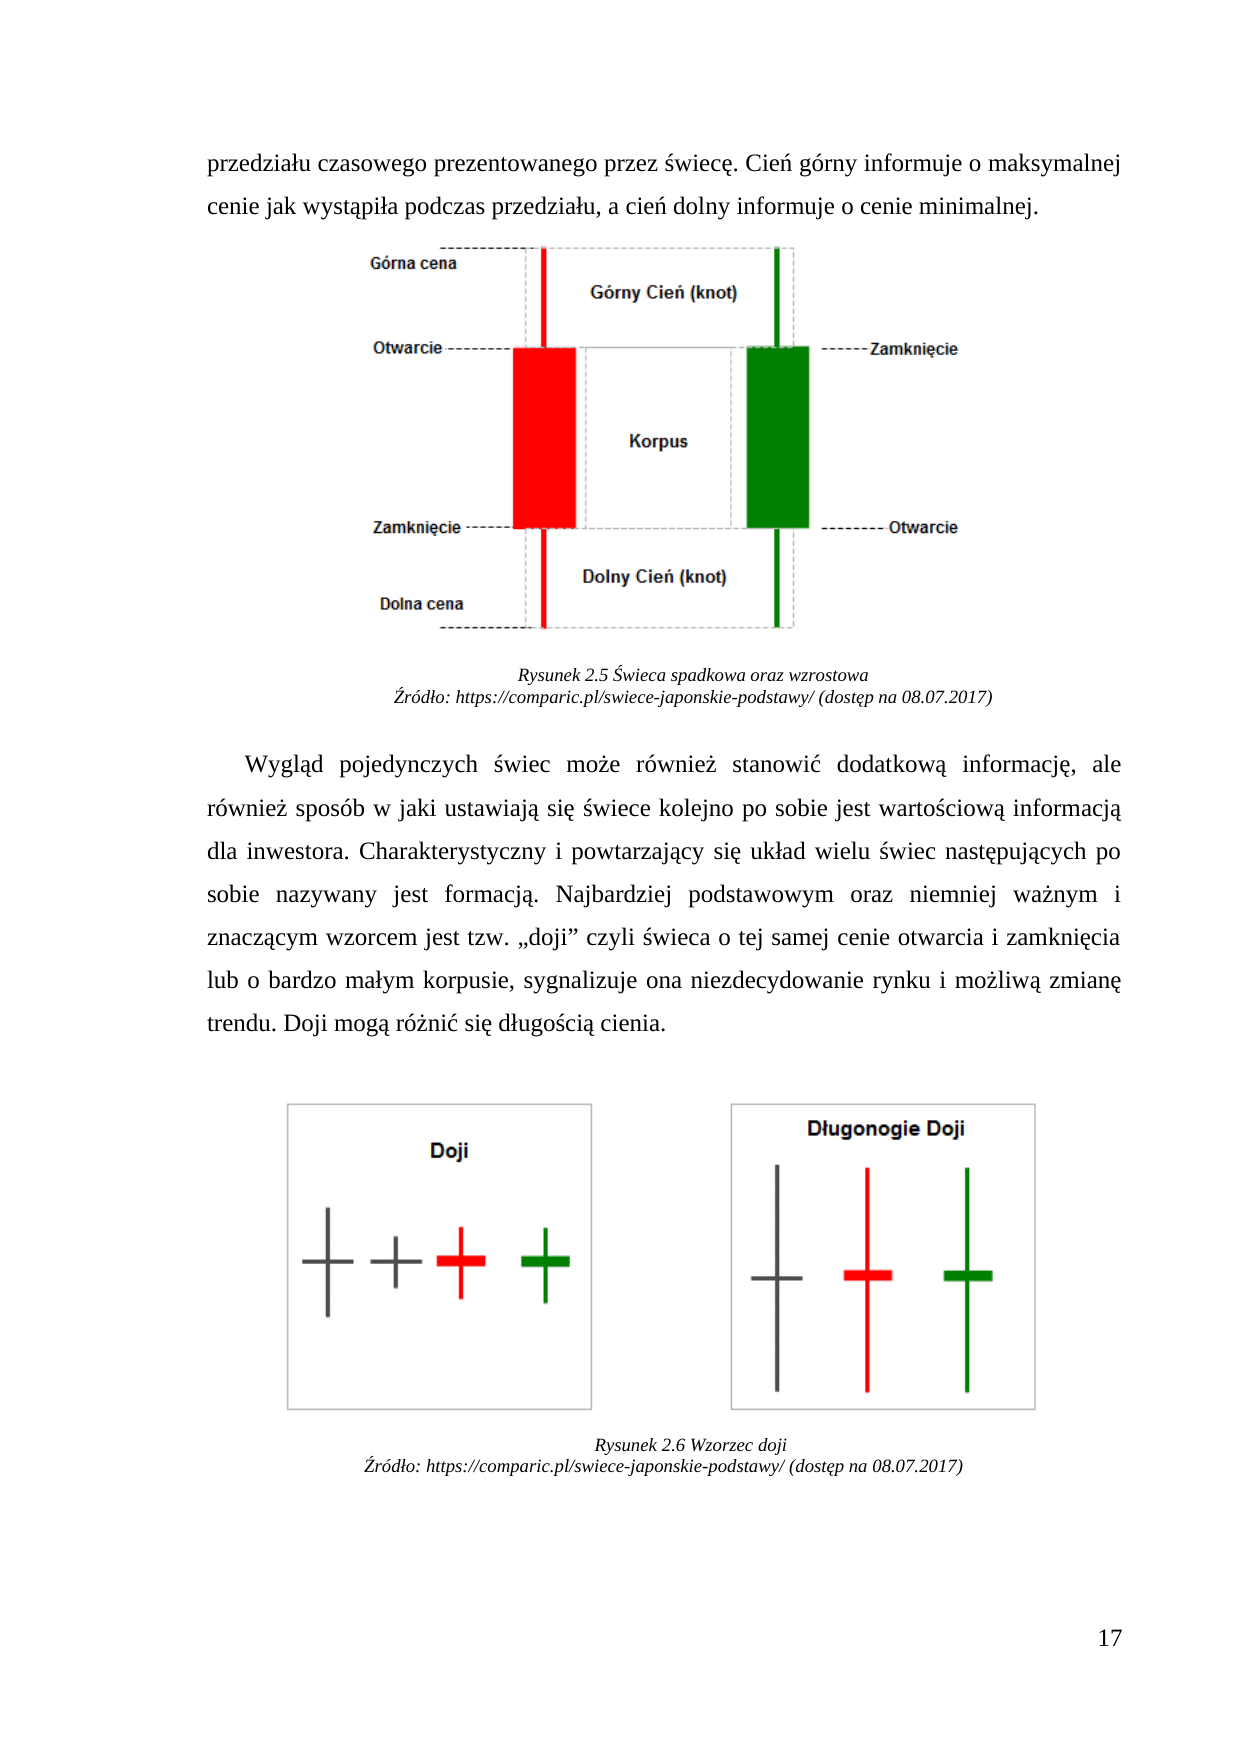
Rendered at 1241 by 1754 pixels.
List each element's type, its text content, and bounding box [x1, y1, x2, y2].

picture [368, 233, 961, 650]
picture [265, 1094, 1054, 1420]
text Rysunek 2.5 Świeca spadkowa oraz wzrostowa Źródło: https://comparic.pl/swiece-japonskie-podstawy/ (dostęp na 08.07.2017) [266, 664, 1122, 729]
text Rysunek 2.6 Wzorzec doji Źródło: https://comparic.pl/swiece-japonskie-podstawy/ (dostęp na 08.07.2017) [207, 1434, 1122, 1477]
text Wygląd pojedynczych świec może również stanowić dodatkową informację, ale również sposób w jaki ustawiają się świece kolejno po sobie jest wartościową informacją dla inwestora. Charakterystyczny i powtarzający się układ wielu świec następujących po sobie nazywany jest formacją. Najbardziej podstawowym oraz niemniej ważnym i znaczącym wzorcem jest tzw. „doji” czyli świeca o tej samej cenie otwarcia i zamknięcia lub o bardzo małym korpusie, sygnalizuje ona niezdecydowanie rynku i możliwą zmianę trendu. Doji mogą różnić się długością cienia. [207, 749, 1122, 1037]
